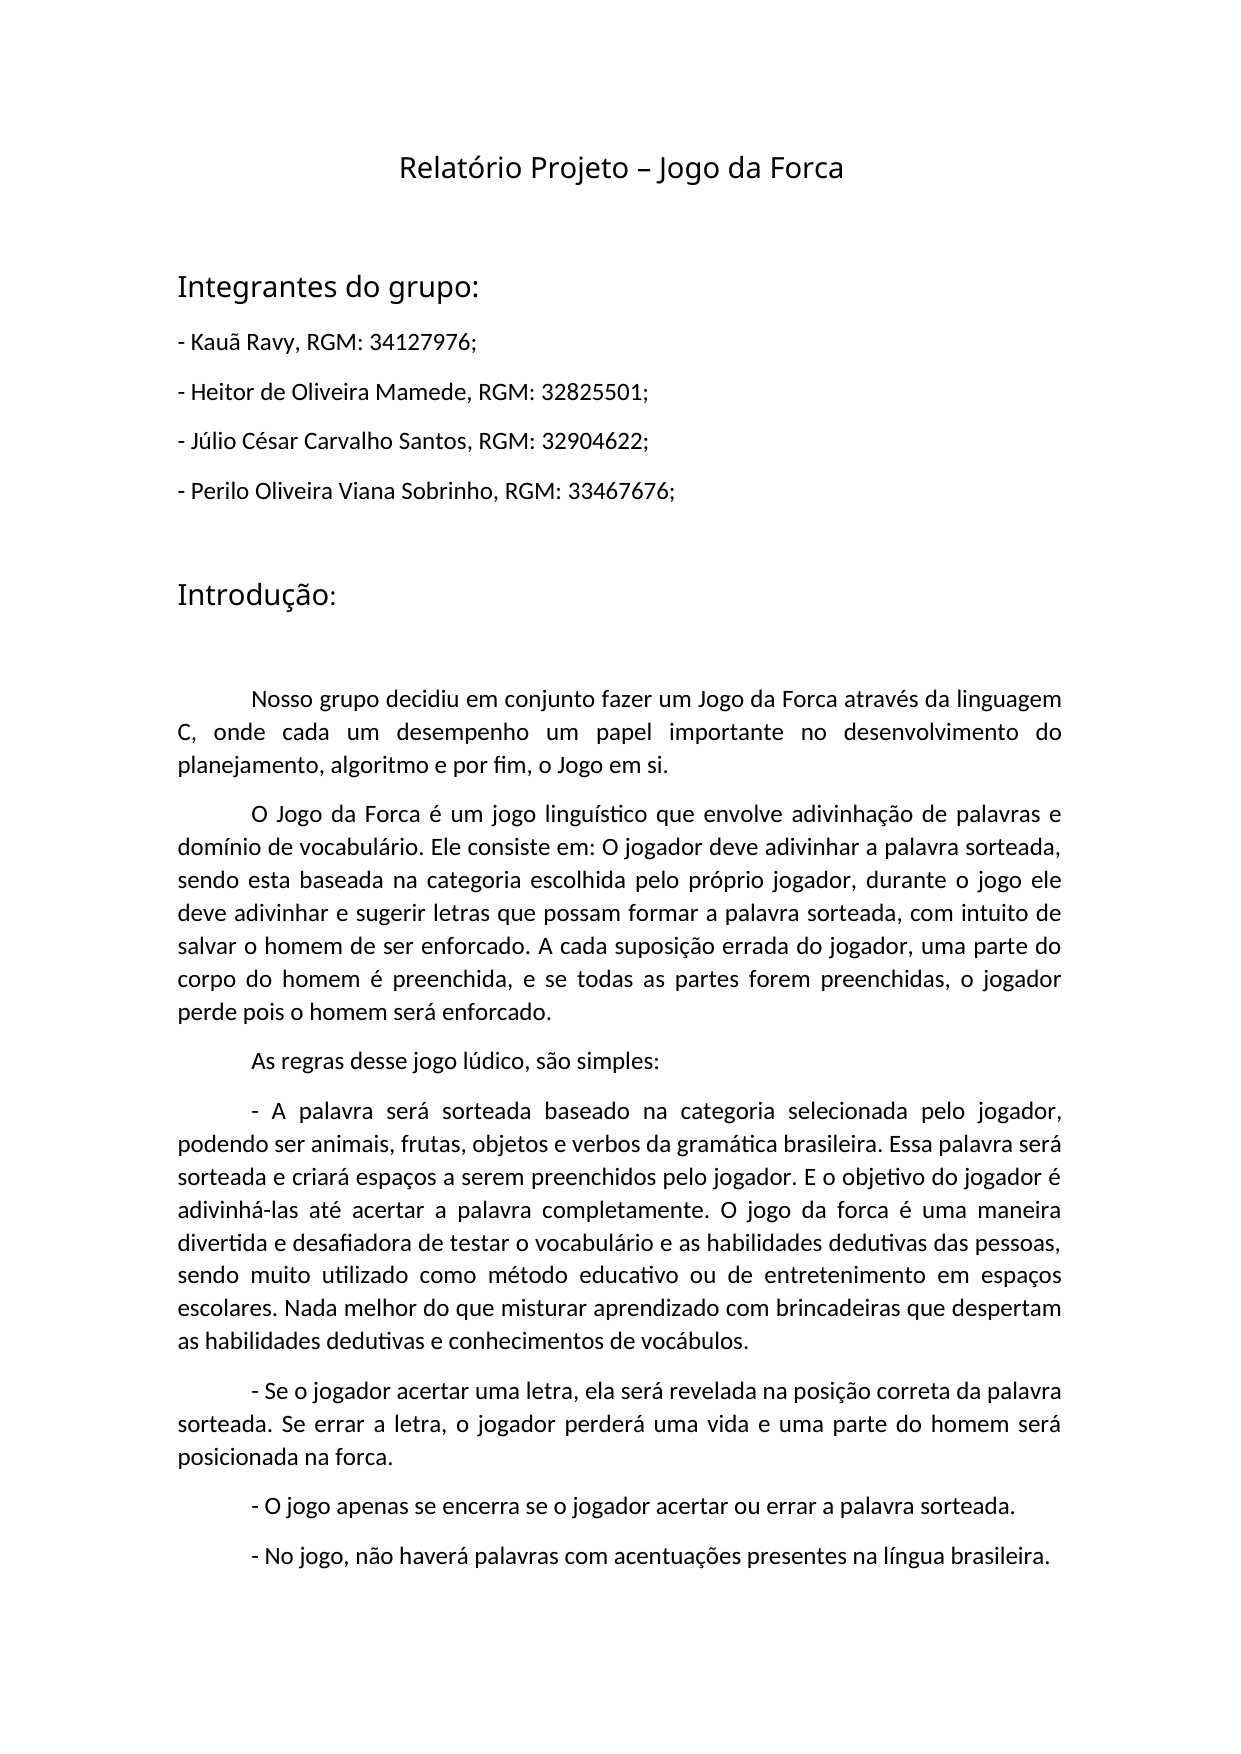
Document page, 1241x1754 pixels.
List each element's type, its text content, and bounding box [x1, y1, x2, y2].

text - Júlio César Carvalho Santos, RGM: 32904622; [177, 425, 1063, 456]
text - Perilo Oliveira Viana Sobrinho, RGM: 33467676; [177, 475, 1063, 505]
text - O jogo apenas se encerra se o jogador acertar ou errar a palavra sorteada. [177, 1491, 1063, 1521]
text - No jogo, não haverá palavras com acentuações presentes na língua brasileira. [177, 1540, 1063, 1571]
text Introdução: [177, 574, 1063, 614]
text Integrantes do grupo: [177, 267, 1063, 306]
text - A palavra será sorteada baseado na categoria selecionada pelo jogador, podendo ser animais, frutas, objetos e verbos da gramática brasileira. Essa palavra será sorteada e criará espaços a serem preenchidos pelo jogador. E o objetivo do jogador é adivinhá-las até acertar a palavra completamente. O jogo da forca é uma maneira divertida e desafiadora de testar o vocabulário e as habilidades dedutivas das pessoas, sendo muito utilizado como método educativo ou de entretenimento em espaços escolares. Nada melhor do que misturar aprendizado com brincadeiras que despertam as habilidades dedutivas e conhecimentos de vocábulos. [177, 1095, 1063, 1356]
text As regras desse jogo lúdico, são simples: [177, 1046, 1063, 1076]
text - Kauã Ravy, RGM: 34127976; [177, 326, 1063, 357]
text Relatório Projeto – Jogo da Forca [177, 148, 1063, 187]
text Nosso grupo decidiu em conjunto fazer um Jogo da Forca através da linguagem C, onde cada um desempenho um papel importante no desenvolvimento do planejamento, algoritmo e por fim, o Jogo em si. [177, 683, 1063, 779]
text O Jogo da Forca é um jogo linguístico que envolve adivinhação de palavras e domínio de vocabulário. Ele consiste em: O jogador deve adivinhar a palavra sorteada, sendo esta baseada na categoria escolhida pelo próprio jogador, durante o jogo ele deve adivinhar e sugerir letras que possam formar a palavra sorteada, com intuito de salvar o homem de ser enforcado. A cada suposição errada do jogador, uma parte do corpo do homem é preenchida, e se todas as partes forem preenchidas, o jogador perde pois o homem será enforcado. [177, 798, 1063, 1026]
text - Se o jogador acertar uma letra, ela será revelada na posição correta da palavra sorteada. Se errar a letra, o jogador perderá uma vida e uma parte do homem será posicionada na forca. [177, 1375, 1063, 1471]
text - Heitor de Oliveira Mamede, RGM: 32825501; [177, 376, 1063, 406]
